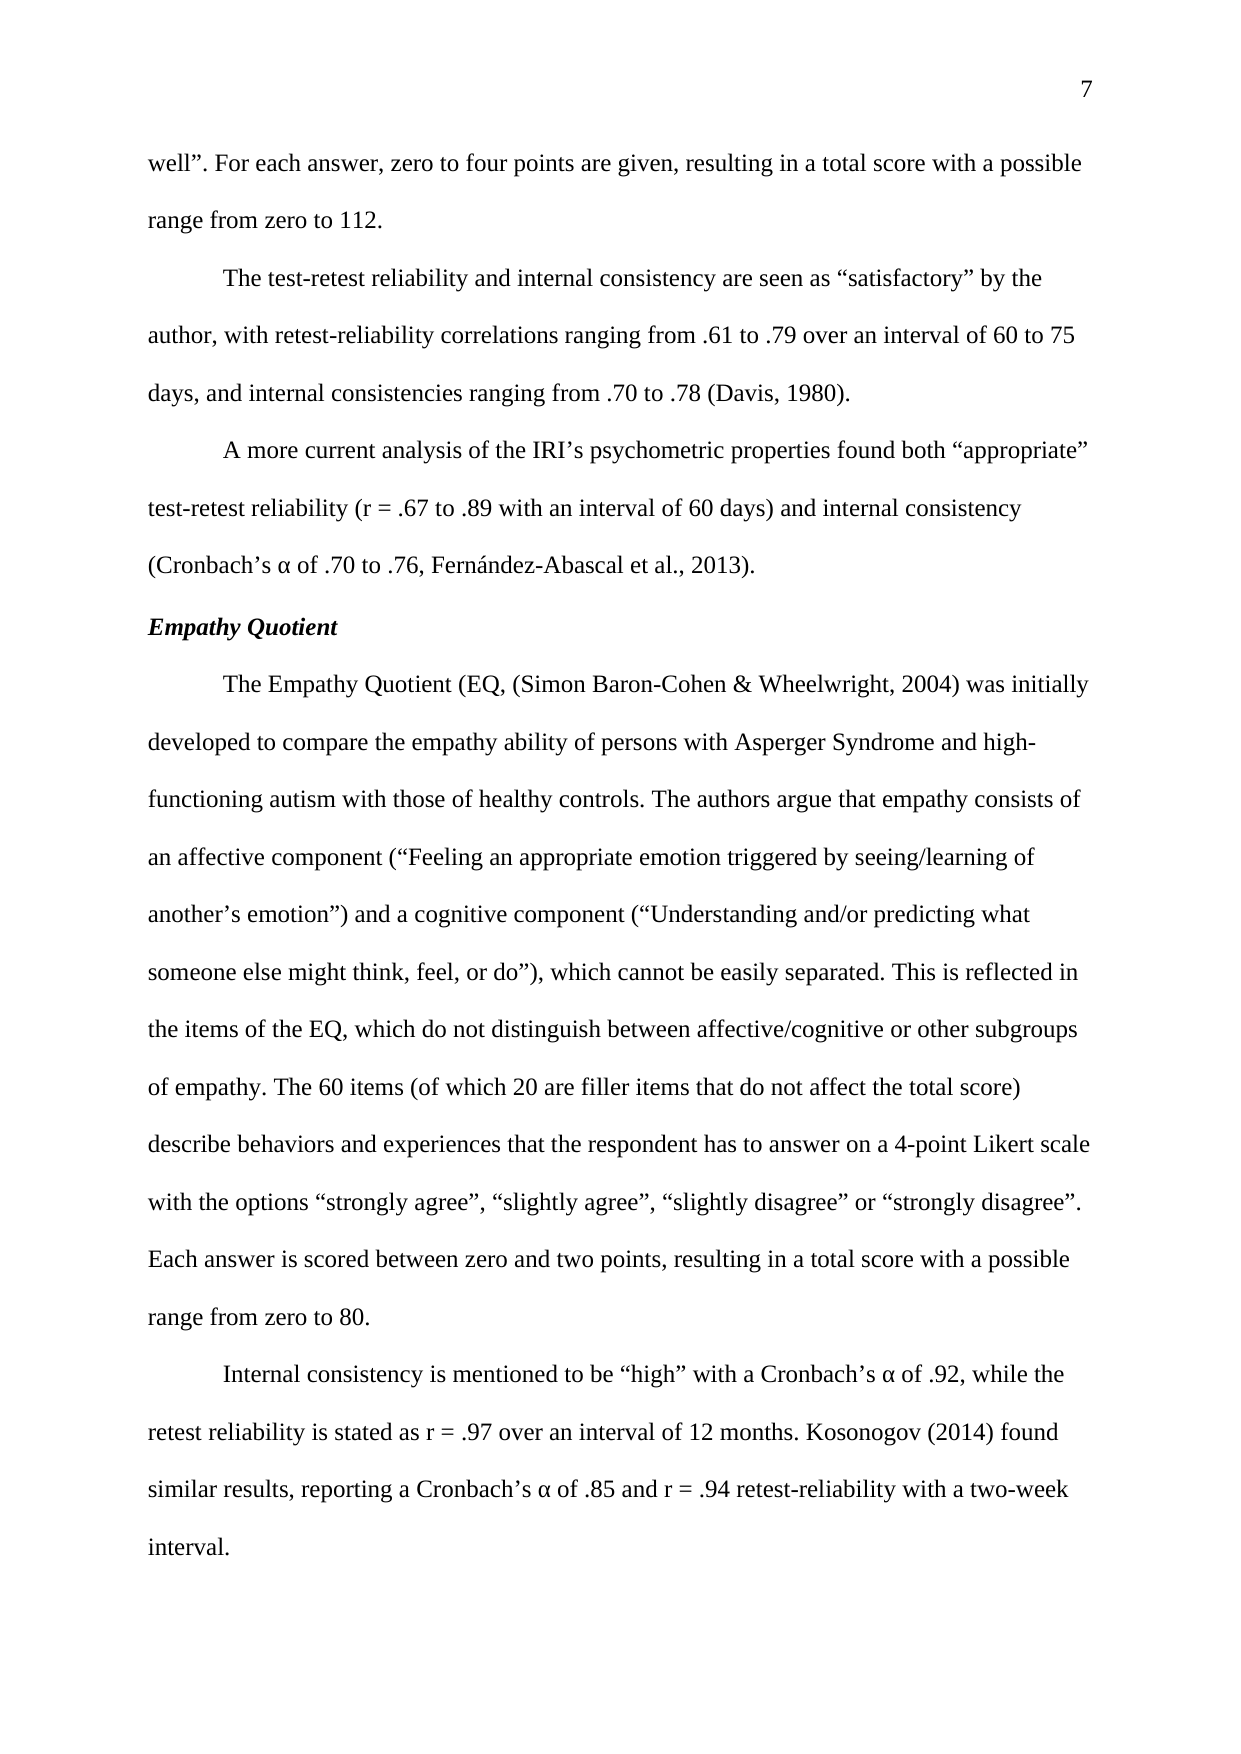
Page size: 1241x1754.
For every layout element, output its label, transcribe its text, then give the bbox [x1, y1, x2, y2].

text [148, 148, 1092, 234]
text The test-retest reliability and internal consistency are seen as “satisfactory” by the author, with retest-reliability correlations ranging from .61 to .79 over an interval of 60 to 75 days, and internal consistencies ranging from .70 to .78 (Davis, 1980). [148, 263, 1092, 406]
text Internal consistency is mentioned to be “high” with a Cronbach’s α of .92, while the retest reliability is stated as r = .97 over an interval of 12 months. Kosonogov (2014) found similar results, reporting a Cronbach’s α of .85 and r = .94 retest-reliability with a two-week interval. [148, 1359, 1092, 1561]
text A more current analysis of the IRI’s psychometric properties found both “appropriate” test-retest reliability (r = .67 to .89 with an interval of 60 days) and internal consistency (Cronbach’s α of .70 to .76, Fernández-Abascal et al., 2013). [148, 435, 1092, 579]
text The Empathy Quotient (EQ, (Simon Baron-Cohen & Wheelwright, 2004) was initially developed to compare the empathy ability of persons with Asperger Syndrome and high-functioning autism with those of healthy controls. The authors argue that empathy consists of an affective component (“Feeling an appropriate emotion triggered by seeing/learning of another’s emotion”) and a cognitive component (“Understanding and/or predicting what someone else might think, feel, or do”), which cannot be easily separated. This is reflected in the items of the EQ, which do not distinguish between affective/cognitive or other subgroups of empathy. The 60 items (of which 20 are filler items that do not affect the total score) describe behaviors and experiences that the respondent has to answer on a 4-point Likert scale with the options “strongly agree”, “slightly agree”, “slightly disagree” or “strongly disagree”. Each answer is scored between zero and two points, resulting in a total score with a possible range from zero to 80. [148, 669, 1092, 1331]
subtitle Empathy Quotient [148, 612, 1092, 641]
